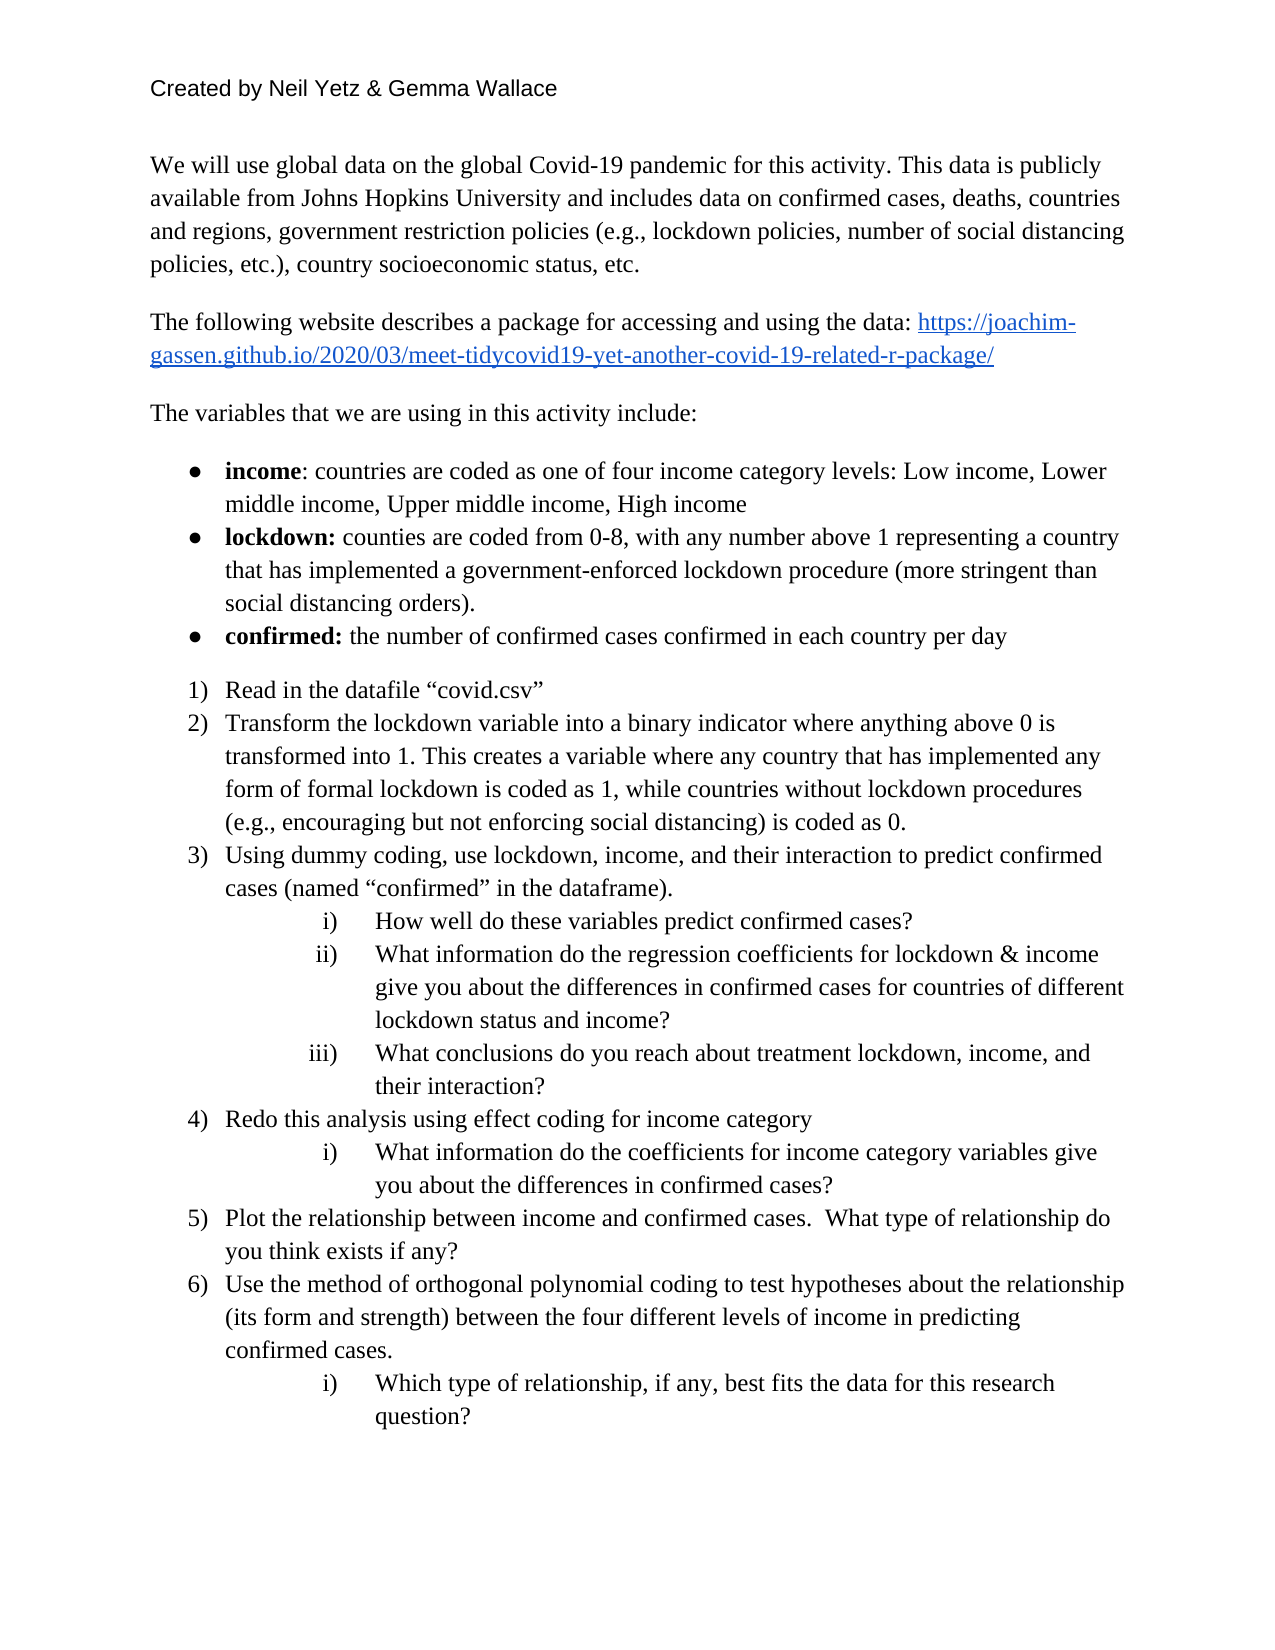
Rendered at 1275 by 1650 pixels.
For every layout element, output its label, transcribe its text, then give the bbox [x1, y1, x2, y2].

list Which type of relationship, if any, best fits the data for this research question? [337, 1368, 1125, 1430]
text The following website describes a package for accessing and using the data: https://joachim-gassen.github.io/2020/03/meet-tidycovid19-yet-another-covid-19-related-r-package/ [150, 307, 1125, 369]
text The variables that we are using in this activity include: [150, 398, 1125, 427]
list How well do these variables predict confirmed cases? [337, 906, 1125, 935]
list What information do the coefficients for income category variables give you about the differences in confirmed cases? [337, 1137, 1125, 1199]
list What conclusions do you reach about treatment lockdown, income, and their interaction? [337, 1038, 1125, 1100]
list Read in the datafile “covid.csv” [187, 675, 1125, 704]
list income: countries are coded as one of four income category levels: Low income, Lower middle income, Upper middle income, High income [187, 456, 1125, 518]
list Redo this analysis using effect coding for income category [187, 1104, 1125, 1133]
text We will use global data on the global Covid-19 pandemic for this activity. This data is publicly available from Johns Hopkins University and includes data on confirmed cases, deaths, countries and regions, government restriction policies (e.g., lockdown policies, number of social distancing policies, etc.), country socioeconomic status, etc. [150, 150, 1125, 278]
list What information do the regression coefficients for lockdown & income give you about the differences in confirmed cases for countries of different lockdown status and income? [337, 939, 1125, 1034]
list Transform the lockdown variable into a binary indicator where anything above 0 is transformed into 1. This creates a variable where any country that has implemented any form of formal lockdown is coded as 1, while countries without lockdown procedures (e.g., encouraging but not enforcing social distancing) is coded as 0. [187, 708, 1125, 836]
list Plot the relationship between income and confirmed cases. What type of relationship do you think exists if any? [187, 1203, 1125, 1265]
list lockdown: counties are coded from 0-8, with any number above 1 representing a country that has implemented a government-enforced lockdown procedure (more stringent than social distancing orders). [187, 522, 1125, 617]
list confirmed: the number of confirmed cases confirmed in each country per day [187, 621, 1125, 650]
list Using dummy coding, use lockdown, income, and their interaction to predict confirmed cases (named “confirmed” in the dataframe). [187, 840, 1125, 902]
list Use the method of orthogonal polynomial coding to test hypotheses about the relationship (its form and strength) between the four different levels of income in predicting confirmed cases. [187, 1269, 1125, 1364]
